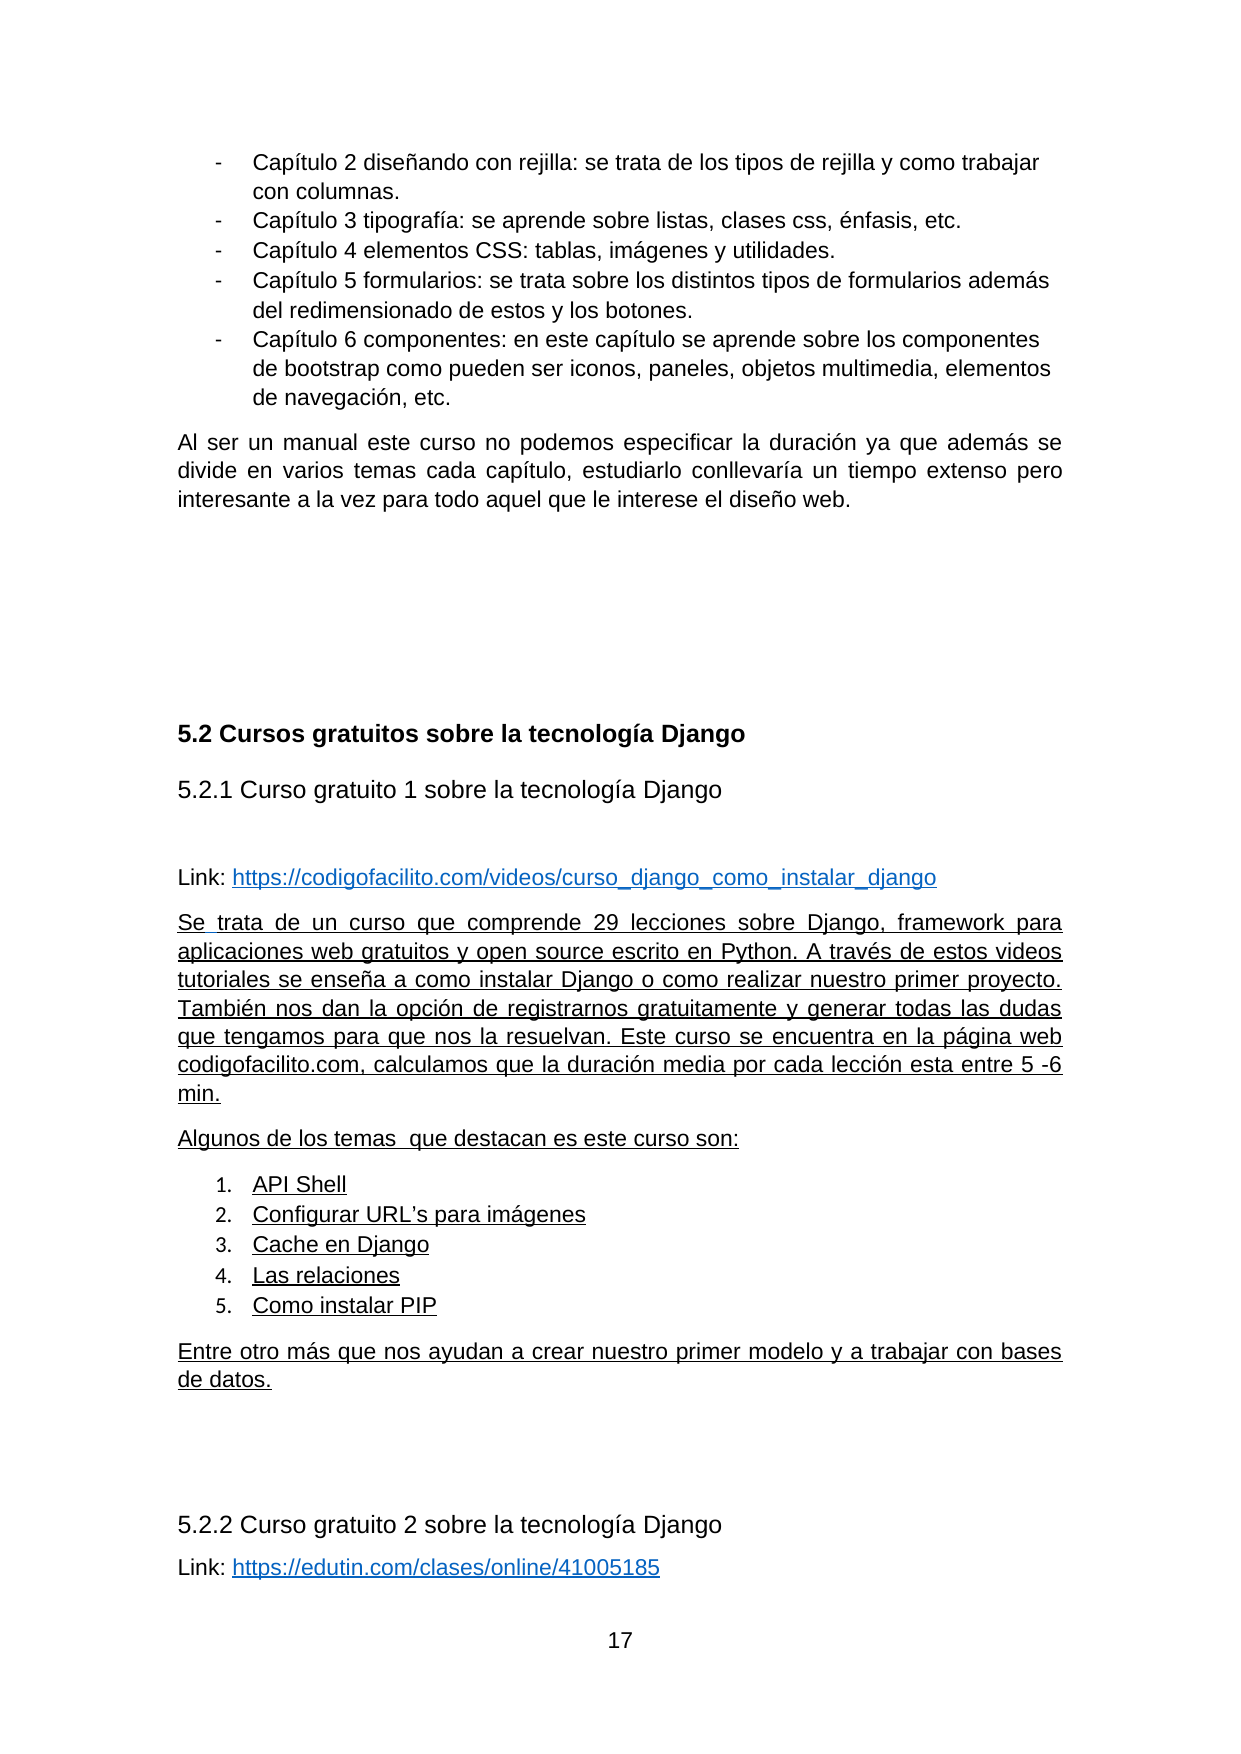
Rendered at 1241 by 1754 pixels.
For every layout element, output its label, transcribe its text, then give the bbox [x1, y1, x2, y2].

text Link: https://edutin.com/clases/online/41005185 [177, 1553, 1063, 1580]
list Como instalar PIP [215, 1291, 1063, 1319]
list API Shell [215, 1170, 1063, 1198]
text Se trata de un curso que comprende 29 lecciones sobre Django, framework para aplicaciones web gratuitos y open source escrito en Python. A través de estos videos tutoriales se enseña a como instalar Django o como realizar nuestro primer proyecto. También nos dan la opción de registrarnos gratuitamente y generar todas las dudas que tengamos para que nos la resuelvan. Este curso se encuentra en la página web codigofacilito.com, calculamos que la duración media por cada lección esta entre 5 -6 min. [177, 961, 1063, 1046]
list Capítulo 2 diseñando con rejilla: se trata de los tipos de rejilla y como trabajar con columnas. [215, 148, 1063, 204]
text Al ser un manual este curso no podemos especificar la duración ya que además se divide en varios temas cada capítulo, estudiarlo conllevaría un tiempo extenso pero interesante a la vez para todo aquel que le interese el diseño web. [177, 429, 1063, 512]
subtitle 5.2 Cursos gratuitos sobre la tecnología Django [177, 719, 1063, 748]
list Las relaciones [215, 1261, 1063, 1289]
text Link: https://codigofacilito.com/videos/curso_django_como_instalar_django [177, 864, 1063, 891]
list Cache en Django [215, 1231, 1063, 1258]
list Capítulo 6 componentes: en este capítulo se aprende sobre los componentes de bootstrap como pueden ser iconos, paneles, objetos multimedia, elementos de navegación, etc. [215, 325, 1063, 410]
text Entre otro más que nos ayudan a crear nuestro primer modelo y a trabajar con bases de datos. [177, 1362, 1063, 1393]
list Capítulo 3 tipografía: se aprende sobre listas, clases css, énfasis, etc. [215, 206, 1063, 234]
list Capítulo 4 elementos CSS: tablas, imágenes y utilidades. [215, 236, 1063, 264]
list Configurar URL’s para imágenes [215, 1200, 1063, 1228]
subtitle 5.2.2 Curso gratuito 2 sobre la tecnología Django [177, 1510, 1063, 1539]
subtitle 5.2.1 Curso gratuito 1 sobre la tecnología Django [177, 776, 1063, 804]
list Capítulo 5 formularios: se trata sobre los distintos tipos de formularios además del redimensionado de estos y los botones. [215, 267, 1063, 323]
text Entre otro más que nos ayudan a crear nuestro primer modelo y a trabajar con bases de datos. [177, 1338, 1063, 1361]
text Algunos de los temas que destacan es este curso son: [177, 1125, 1063, 1151]
